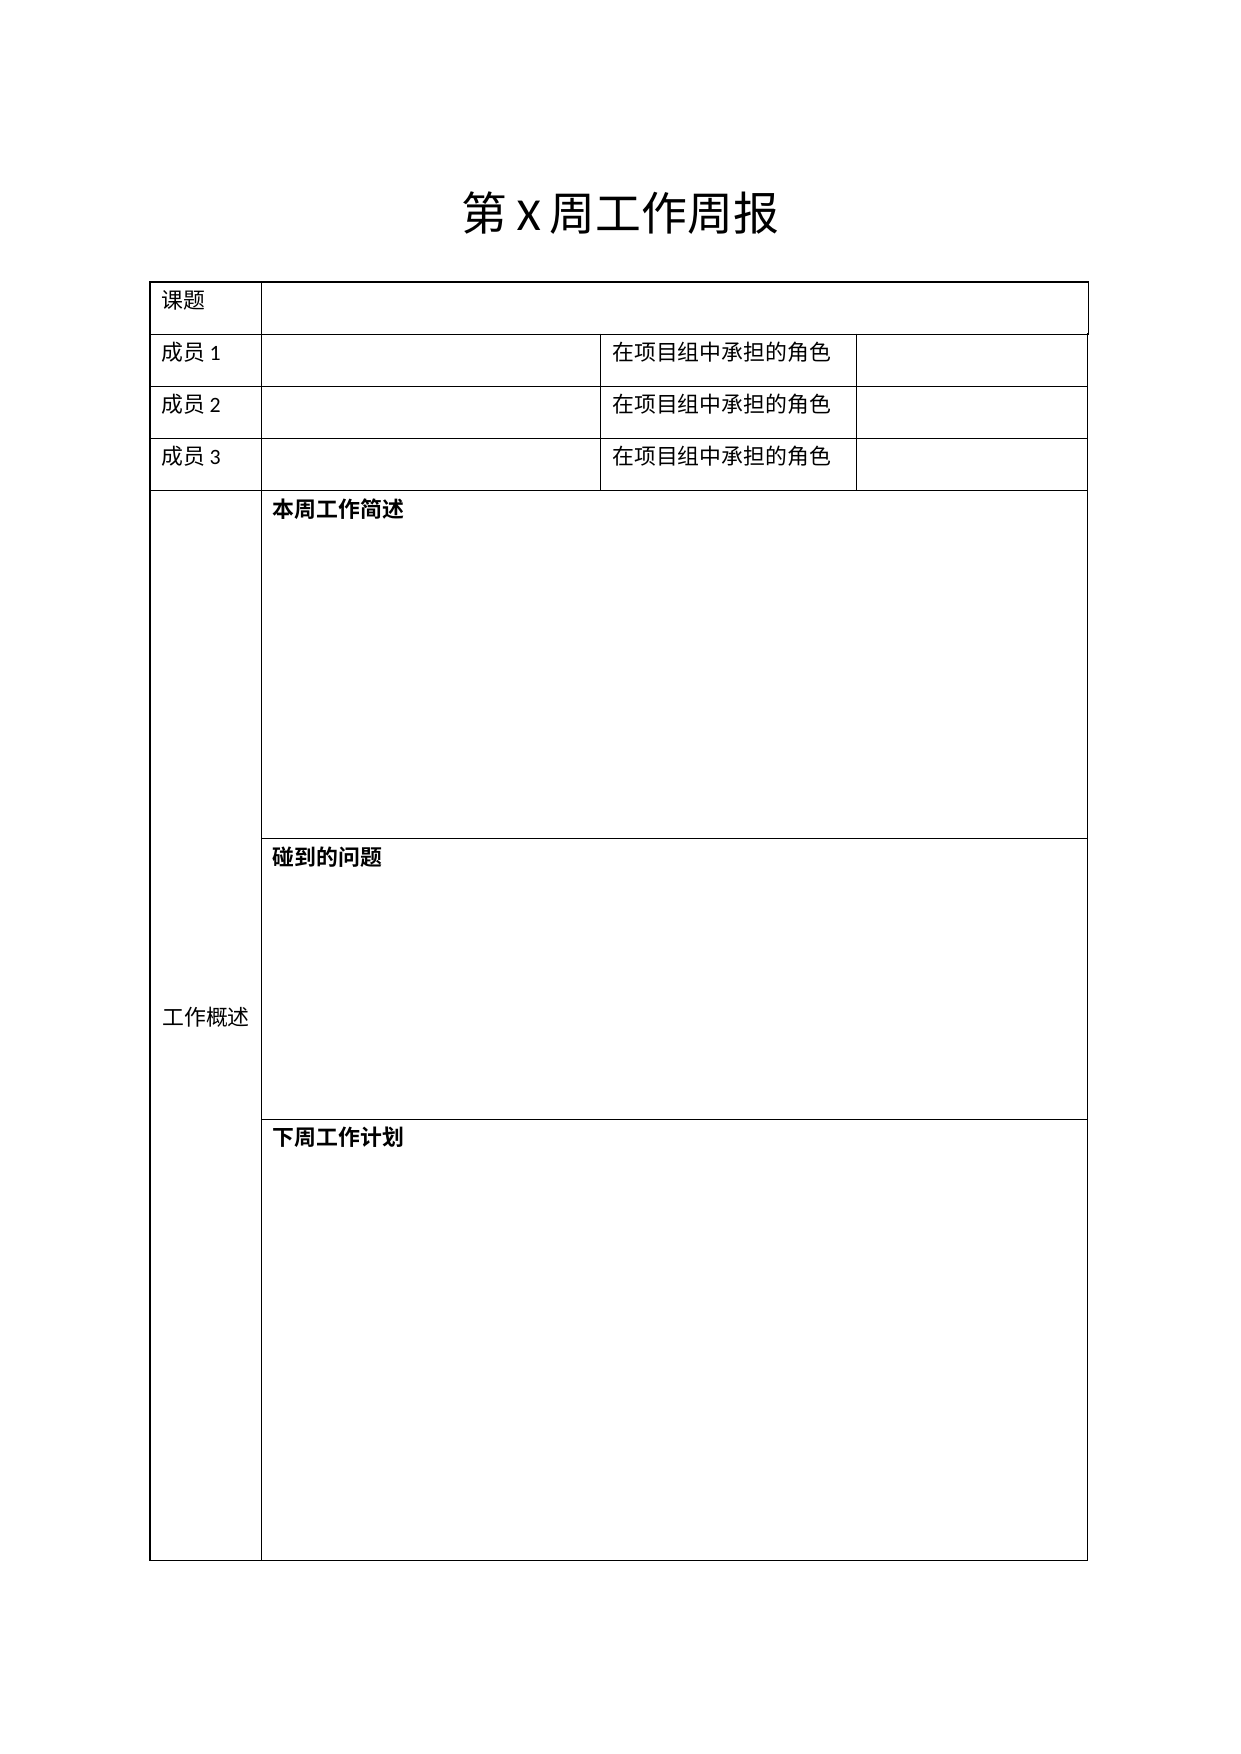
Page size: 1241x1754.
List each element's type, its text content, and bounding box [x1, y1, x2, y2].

table_header 课题 [151, 283, 261, 333]
table_cell 在项目组中承担的角色 [601, 335, 856, 386]
table_cell 成员2 [151, 387, 261, 438]
table_cell 成员3 [151, 439, 261, 490]
table_cell 在项目组中承担的角色 [601, 387, 856, 438]
table_cell 工作概述 [151, 491, 261, 1559]
table_cell 下周工作计划 [262, 1120, 1087, 1559]
table_cell 碰到的问题 [262, 839, 1087, 1118]
table_header [262, 283, 1088, 333]
table_cell [857, 387, 1087, 438]
table_cell 在项目组中承担的角色 [601, 439, 856, 490]
table_cell [857, 335, 1087, 386]
table_cell [262, 387, 600, 438]
table_cell [857, 439, 1087, 490]
table_cell 本周工作简述 [262, 491, 1087, 838]
table_cell [262, 439, 600, 490]
text 第X周工作周报 [187, 162, 1053, 259]
table_cell 成员1 [151, 335, 261, 386]
table_cell [262, 335, 600, 386]
